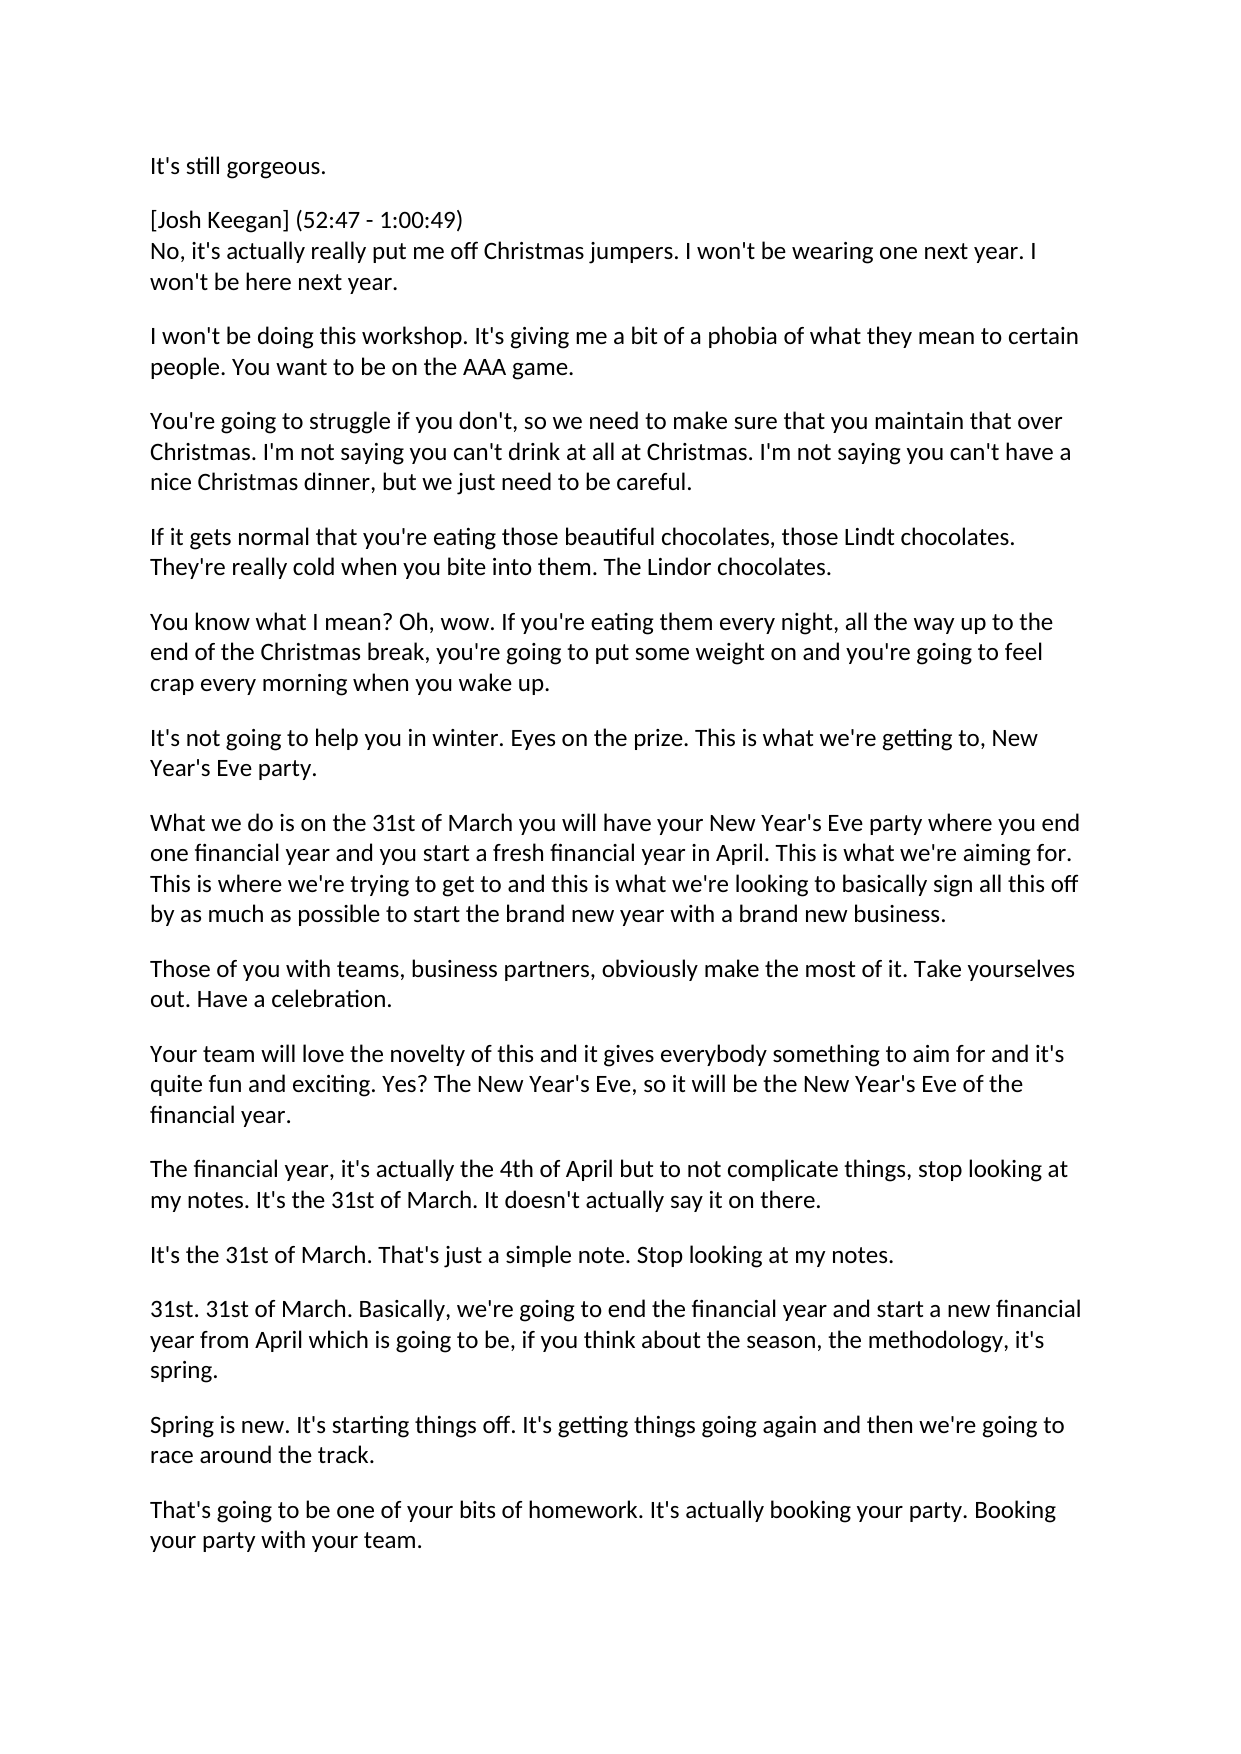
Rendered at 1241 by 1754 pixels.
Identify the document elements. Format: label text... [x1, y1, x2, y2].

text The financial year, it's actually the 4th of April but to not complicate things, stop looking at my notes. It's the 31st of March. It doesn't actually say it on there. [150, 1154, 1090, 1215]
text It's still gorgeous. [150, 150, 1090, 181]
text 31st. 31st of March. Basically, we're going to end the financial year and start a new financial year from April which is going to be, if you think about the season, the methodology, it's spring. [150, 1293, 1090, 1385]
text [Josh Keegan] (52:47 - 1:00:49) [150, 204, 1090, 235]
text If it gets normal that you're eating those beautiful chocolates, those Lindt chocolates. They're really cold when you bite into them. The Lindor chocolates. [150, 521, 1090, 582]
text It's not going to help you in winter. Eyes on the prize. This is what we're getting to, New Year's Eve party. [150, 722, 1090, 783]
text You're going to struggle if you don't, so we need to make sure that you maintain that over Christmas. I'm not saying you can't drink at all at Christmas. I'm not saying you can't have a nice Christmas dinner, but we just need to be careful. [150, 405, 1090, 497]
text It's the 31st of March. That's just a simple note. Stop looking at my notes. [150, 1239, 1090, 1269]
text No, it's actually really put me off Christmas jumpers. I won't be wearing one next year. I won't be here next year. [150, 235, 1090, 296]
text What we do is on the 31st of March you will have your New Year's Eve party where you end one financial year and you start a fresh financial year in April. This is what we're aiming for. This is where we're trying to get to and this is what we're looking to basically sign all this off by as much as possible to start the brand new year with a brand new business. [150, 807, 1090, 929]
text Spring is new. It's starting things off. It's getting things going again and then we're going to race around the track. [150, 1409, 1090, 1470]
text Those of you with teams, business partners, obviously make the most of it. Take yourselves out. Have a celebration. [150, 953, 1090, 1014]
text That's going to be one of your bits of homework. It's actually booking your party. Booking your party with your team. [150, 1494, 1090, 1555]
text I won't be doing this workshop. It's giving me a bit of a phobia of what they mean to certain people. You want to be on the AAA game. [150, 320, 1090, 381]
text You know what I mean? Oh, wow. If you're eating them every night, all the way up to the end of the Christmas break, you're going to put some weight on and you're going to feel crap every morning when you wake up. [150, 606, 1090, 698]
text Your team will love the novelty of this and it gives everybody something to aim for and it's quite fun and exciting. Yes? The New Year's Eve, so it will be the New Year's Eve of the financial year. [150, 1038, 1090, 1129]
